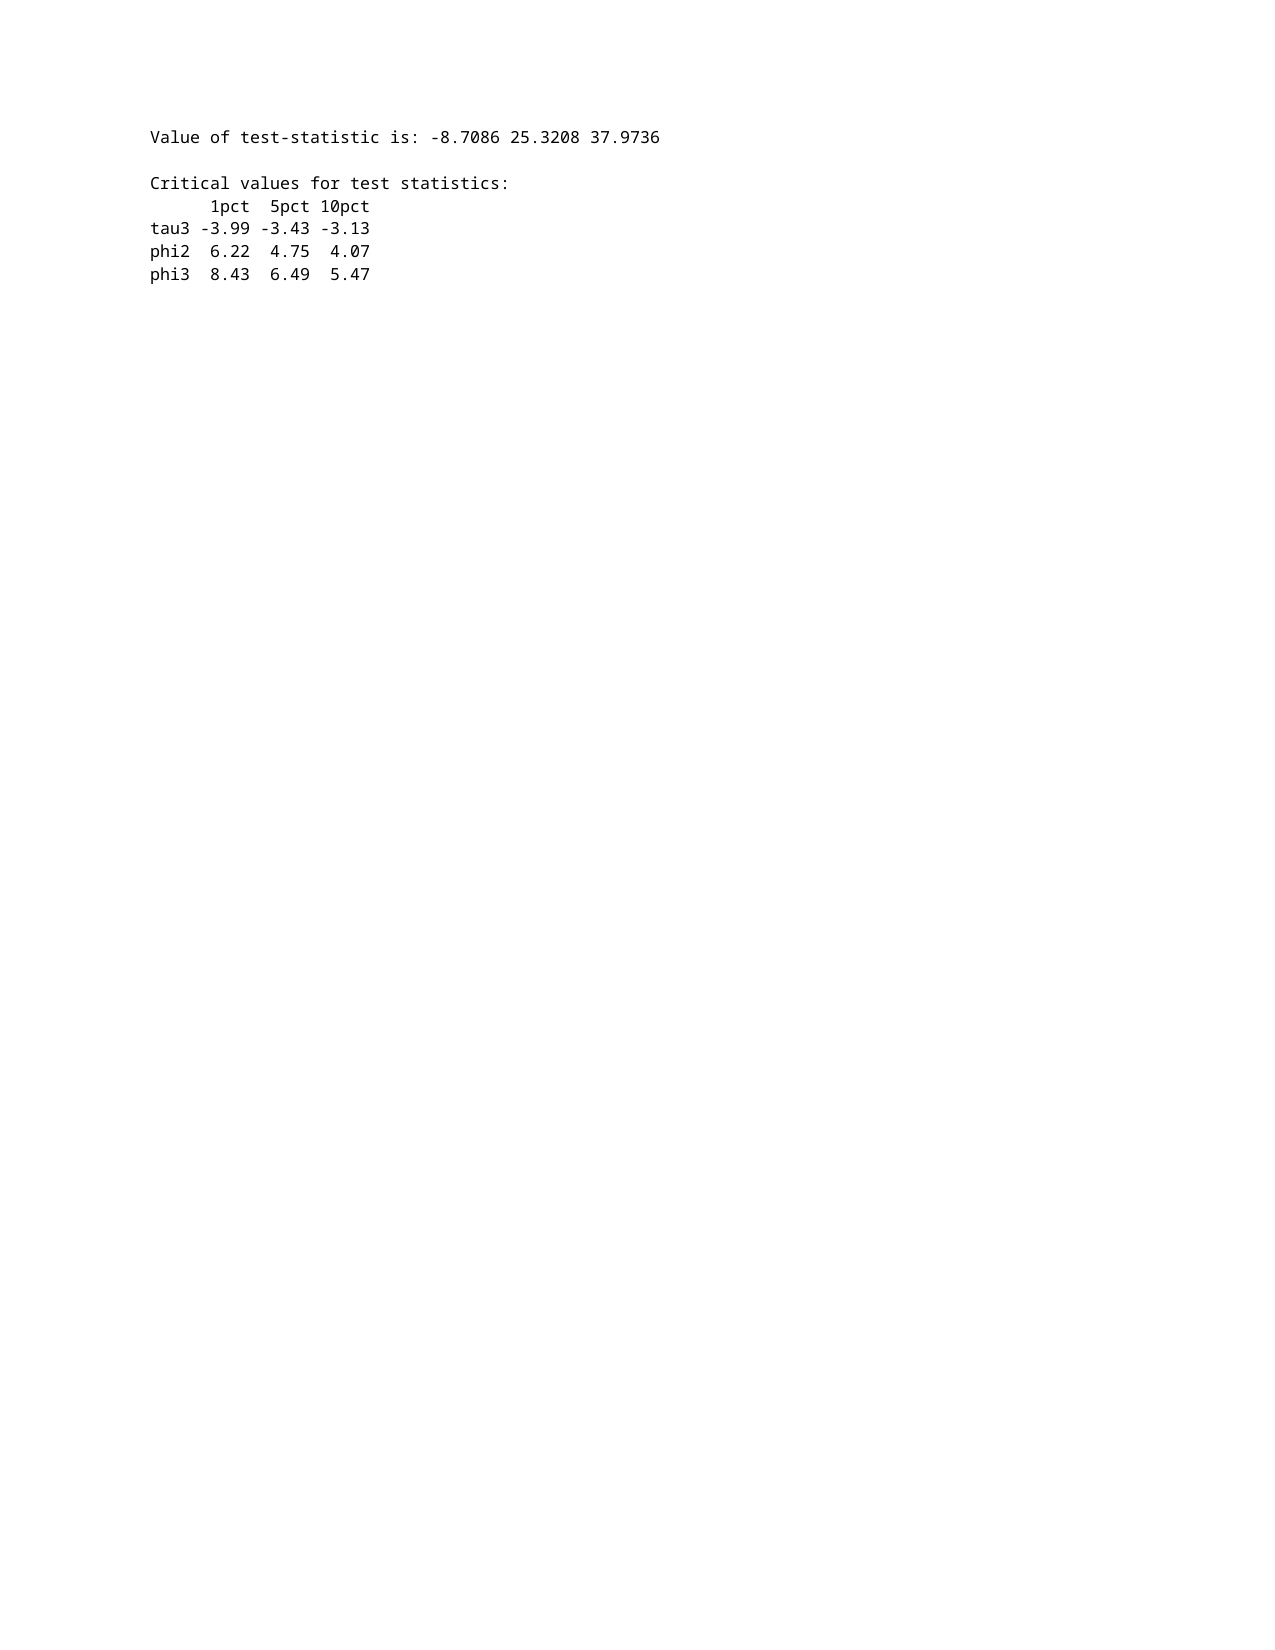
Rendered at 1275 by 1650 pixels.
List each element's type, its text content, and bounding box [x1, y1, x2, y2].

text tau3 -3.99 -3.43 -3.13 [150, 217, 1125, 240]
text phi2 6.22 4.75 4.07 [150, 240, 1125, 262]
text 1pct 5pct 10pct [150, 194, 1125, 217]
text phi3 8.43 6.49 5.47 [150, 262, 1125, 285]
text Value of test-statistic is: -8.7086 25.3208 37.9736 [150, 126, 1125, 149]
text Critical values for test statistics: [150, 172, 1125, 194]
